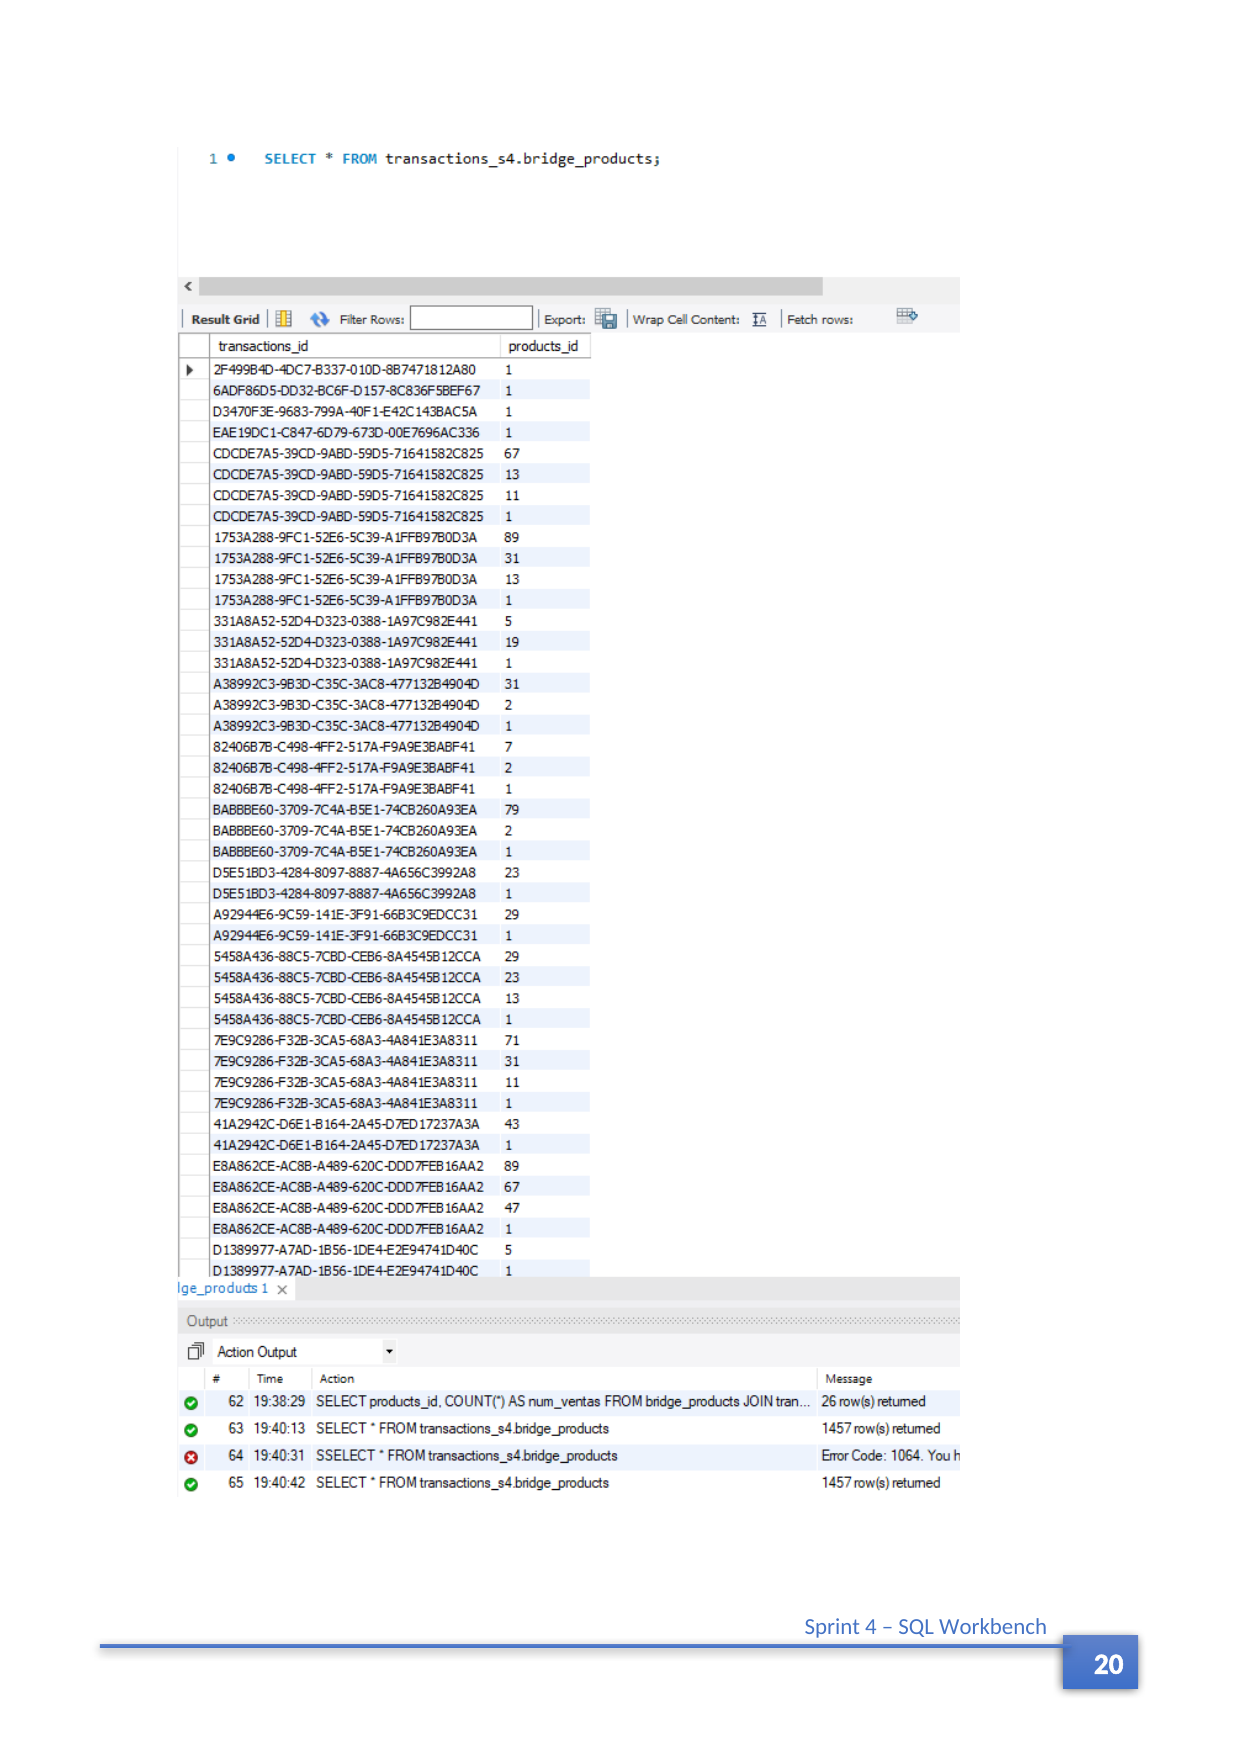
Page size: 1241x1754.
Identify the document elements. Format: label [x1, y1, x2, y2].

picture [177, 147, 960, 1497]
